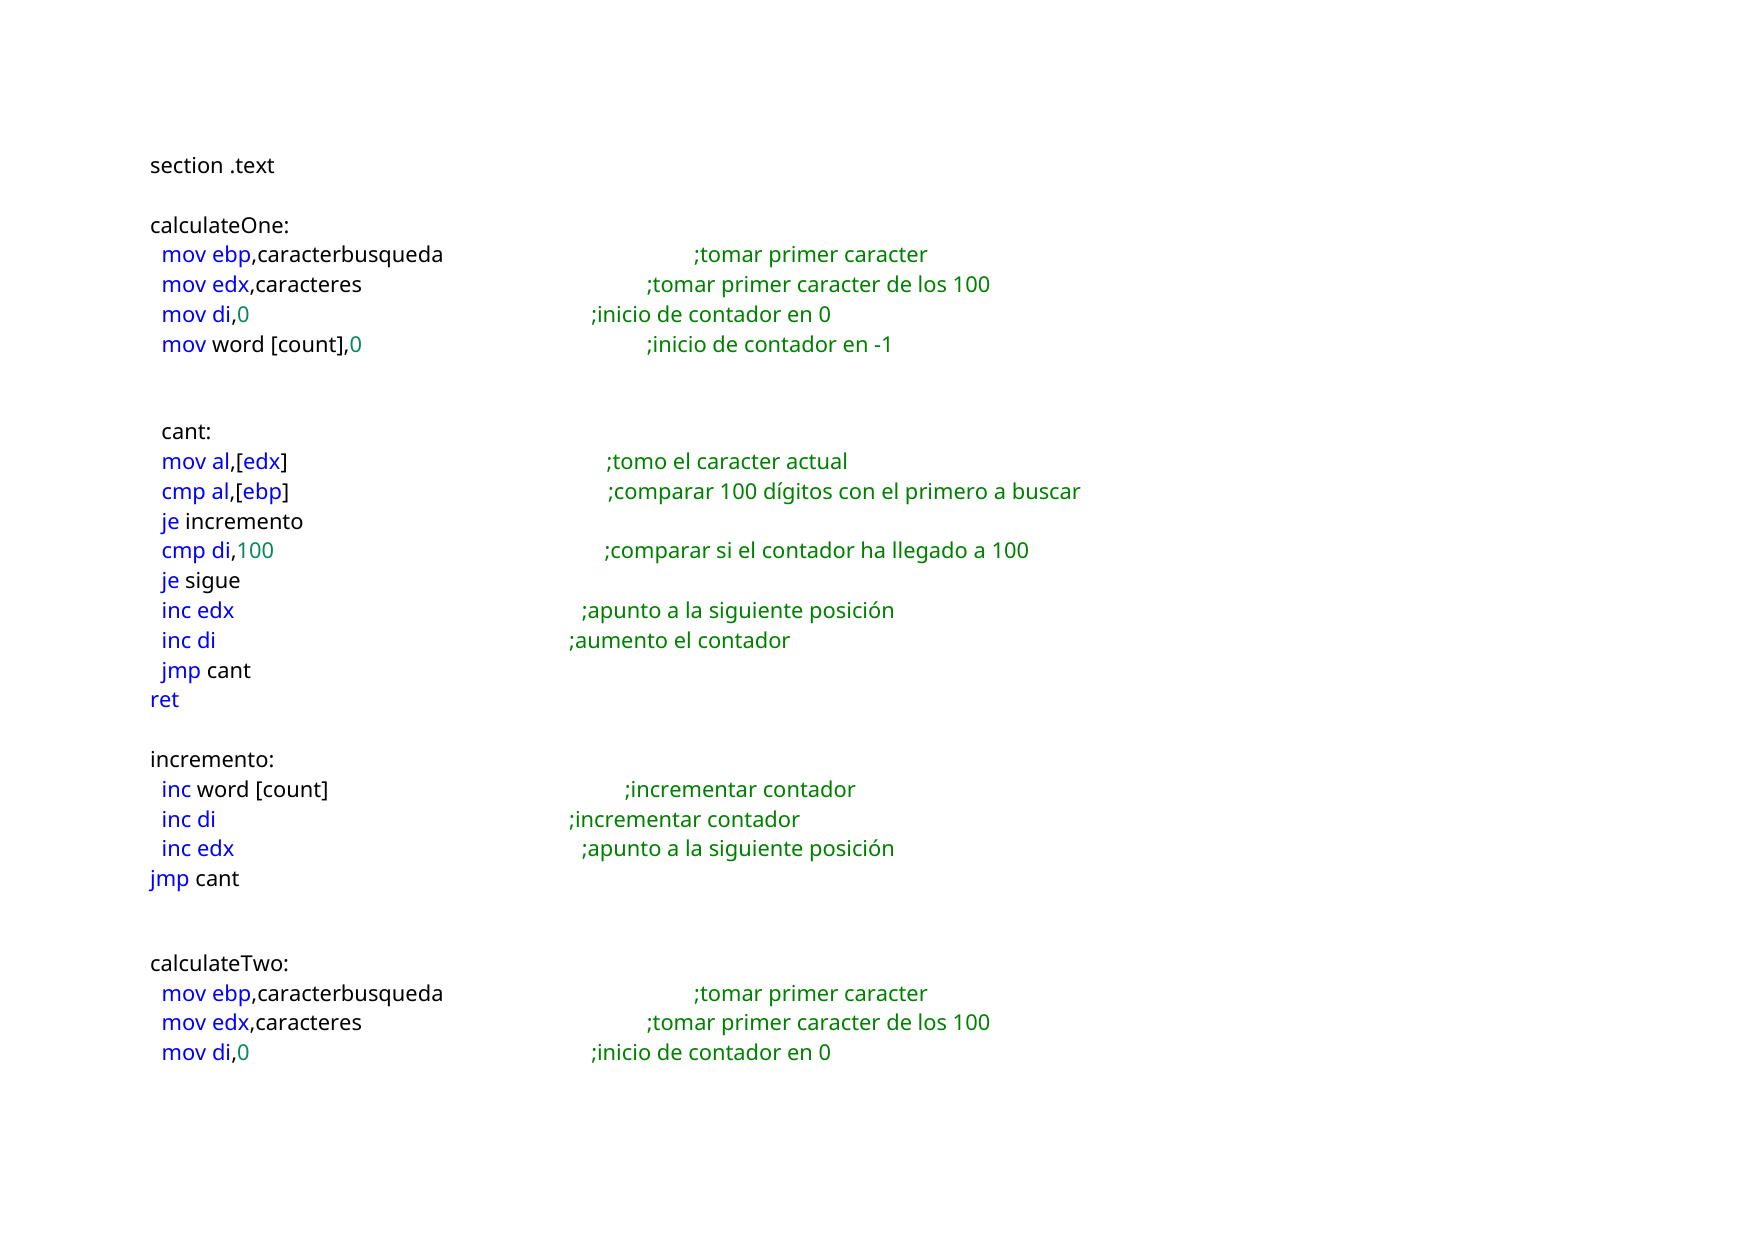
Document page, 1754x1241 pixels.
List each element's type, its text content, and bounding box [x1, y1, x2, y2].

text cant: [150, 416, 1604, 446]
text mov edx,caracteres ;tomar primer caracter de los 100 [150, 1007, 1604, 1037]
text inc word [count] ;incrementar contador [150, 774, 1604, 804]
text mov di,0 ;inicio de contador en 0 [150, 299, 1604, 329]
text calculateTwo: [150, 948, 1604, 978]
text inc edx ;apunto a la siguiente posición [150, 595, 1604, 625]
text cmp al,[ebp] ;comparar 100 dígitos con el primero a buscar [150, 476, 1604, 506]
text mov word [count],0 ;inicio de contador en -1 [150, 329, 1604, 358]
text je sigue [150, 565, 1604, 595]
text mov ebp,caracterbusqueda ;tomar primer caracter [150, 978, 1604, 1007]
text calculateOne: [150, 209, 1604, 239]
text ret [150, 684, 1604, 714]
text jmp cant [150, 863, 1604, 893]
text mov al,[edx] ;tomo el caracter actual [150, 446, 1604, 476]
text mov ebp,caracterbusqueda ;tomar primer caracter [150, 239, 1604, 269]
text section .text [150, 150, 1604, 180]
text inc di ;aumento el contador [150, 625, 1604, 655]
text mov di,0 ;inicio de contador en 0 [150, 1037, 1604, 1067]
text jmp cant [150, 655, 1604, 684]
text mov edx,caracteres ;tomar primer caracter de los 100 [150, 269, 1604, 299]
text incremento: [150, 744, 1604, 774]
text inc edx ;apunto a la siguiente posición [150, 833, 1604, 863]
text cmp di,100 ;comparar si el contador ha llegado a 100 [150, 536, 1604, 565]
text inc di ;incrementar contador [150, 804, 1604, 833]
text je incremento [150, 506, 1604, 536]
